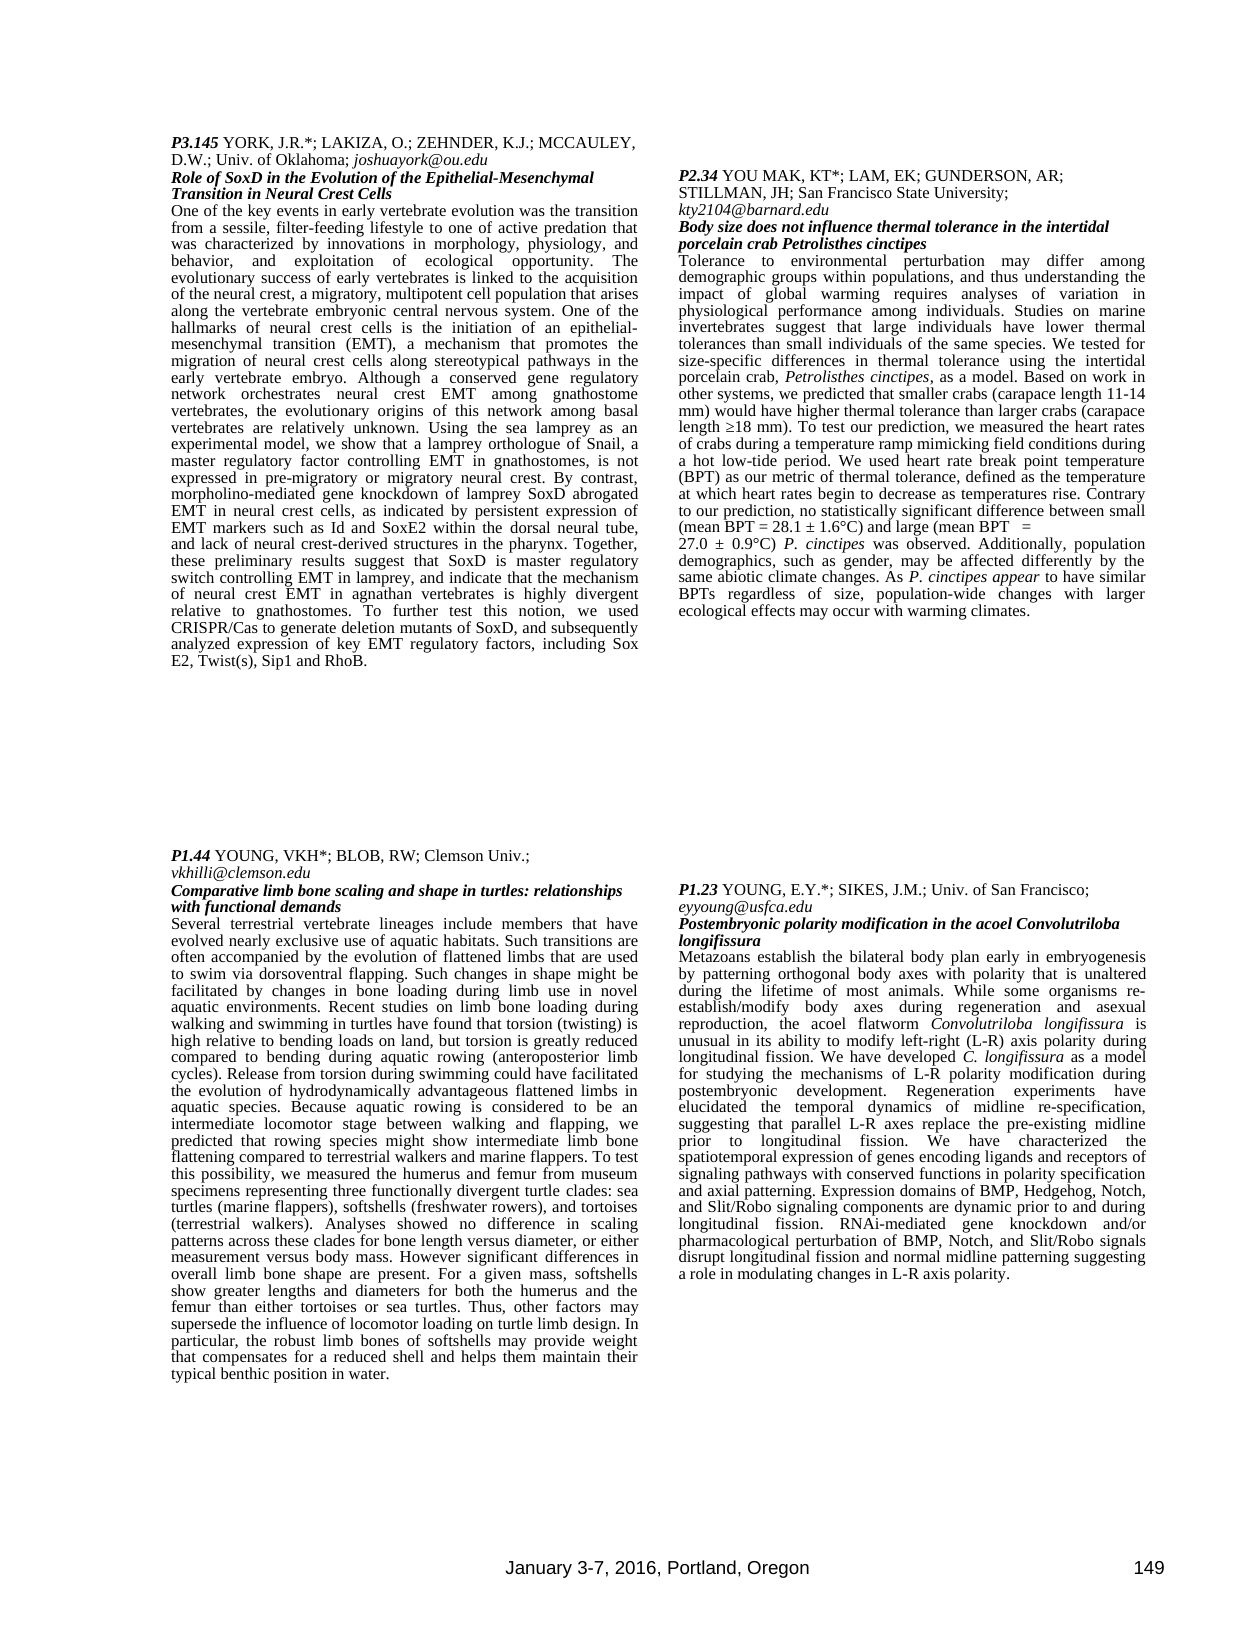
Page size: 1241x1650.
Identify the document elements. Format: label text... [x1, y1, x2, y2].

text One of the key events in early vertebrate evolution was the transition from a sessile, filter-feeding lifestyle to one of active predation that was characterized by innovations in morphology, physiology, and behavior, and exploitation of ecological opportunity. The evolutionary success of early vertebrates is linked to the acquisition of the neural crest, a migratory, multipotent cell population that arises along the vertebrate embryonic central nervous system. One of the hallmarks of neural crest cells is the initiation of an epithelial-mesenchymal transition (EMT), a mechanism that promotes the migration of neural crest cells along stereotypical pathways in the early vertebrate embryo. Although a conserved gene regulatory network orchestrates neural crest EMT among gnathostome vertebrates, the evolutionary origins of this network among basal vertebrates are relatively unknown. Using the sea lamprey as an experimental model, we show that a lamprey orthologue of Snail, a master regulatory factor controlling EMT in gnathostomes, is not expressed in pre-migratory or migratory neural crest. By contrast, morpholino-mediated gene knockdown of lamprey SoxD abrogated EMT in neural crest cells, as indicated by persistent expression of EMT markers such as Id and SoxE2 within the dorsal neural tube, and lack of neural crest-derived structures in the pharynx. Together, these preliminary results suggest that SoxD is master regulatory switch controlling EMT in lamprey, and indicate that the mechanism of neural crest EMT in agnathan vertebrates is highly divergent relative to gnathostomes. To further test this notion, we used CRISPR/Cas to generate deletion mutants of SoxD, and subsequently analyzed expression of key EMT regulatory factors, including Sox E2, Twist(s), Sip1 and RhoB. [171, 203, 638, 670]
text P1.44 YOUNG, VKH*; BLOB, RW; Clemson Univ.; [171, 847, 638, 865]
subtitle Body size does not influence thermal tolerance in the intertidal porcelain crab Petrolisthes cinctipes [678, 219, 1112, 253]
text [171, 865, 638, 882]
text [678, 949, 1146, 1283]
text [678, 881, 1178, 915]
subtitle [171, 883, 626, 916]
text P2.34 YOU MAK, KT*; LAM, EK; GUNDERSON, AR; [678, 167, 1178, 185]
text P3.145 YORK, J.R.*; LAKIZA, O.; ZEHNDER, K.J.; MCCAULEY, [171, 134, 638, 152]
text D.W.; Univ. of Oklahoma; joshuayork@ou.edu [171, 152, 638, 169]
subtitle Role of SoxD in the Evolution of the Epithelial-Mesenchymal Transition in Neural Crest Cells [171, 170, 597, 203]
text 27.0 ± 0.9°C) P. cinctipes was observed. Additionally, population demographics, such as gender, may be affected differently by the same abiotic climate changes. As P. cinctipes appear to have similar BPTs regardless of size, population-wide changes with larger ecological effects may occur with warming climates. [678, 536, 1146, 619]
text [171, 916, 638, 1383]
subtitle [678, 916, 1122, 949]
text STILLMAN, JH; San Francisco State University; [678, 185, 1178, 202]
text Tolerance to environmental perturbation may differ among demographic groups within populations, and thus understanding the impact of global warming requires analyses of variation in physiological performance among individuals. Studies on marine invertebrates suggest that large individuals have lower thermal tolerances than small individuals of the same species. We tested for size-specific differences in thermal tolerance using the intertidal porcelain crab, Petrolisthes cinctipes, as a model. Based on work in other systems, we predicted that smaller crabs (carapace length 11-14 mm) would have higher thermal tolerance than larger crabs (carapace length ≥18 mm). To test our prediction, we measured the heart rates of crabs during a temperature ramp mimicking field conditions during a hot low-tide period. We used heart rate break point temperature (BPT) as our metric of thermal tolerance, defined as the temperature at which heart rates begin to decrease as temperatures rise. Contrary to our prediction, no statistically significant difference between small (mean BPT = 28.1 ± 1.6°C) and large (mean BPT = [678, 253, 1146, 536]
text kty2104@barnard.edu [678, 202, 1178, 219]
